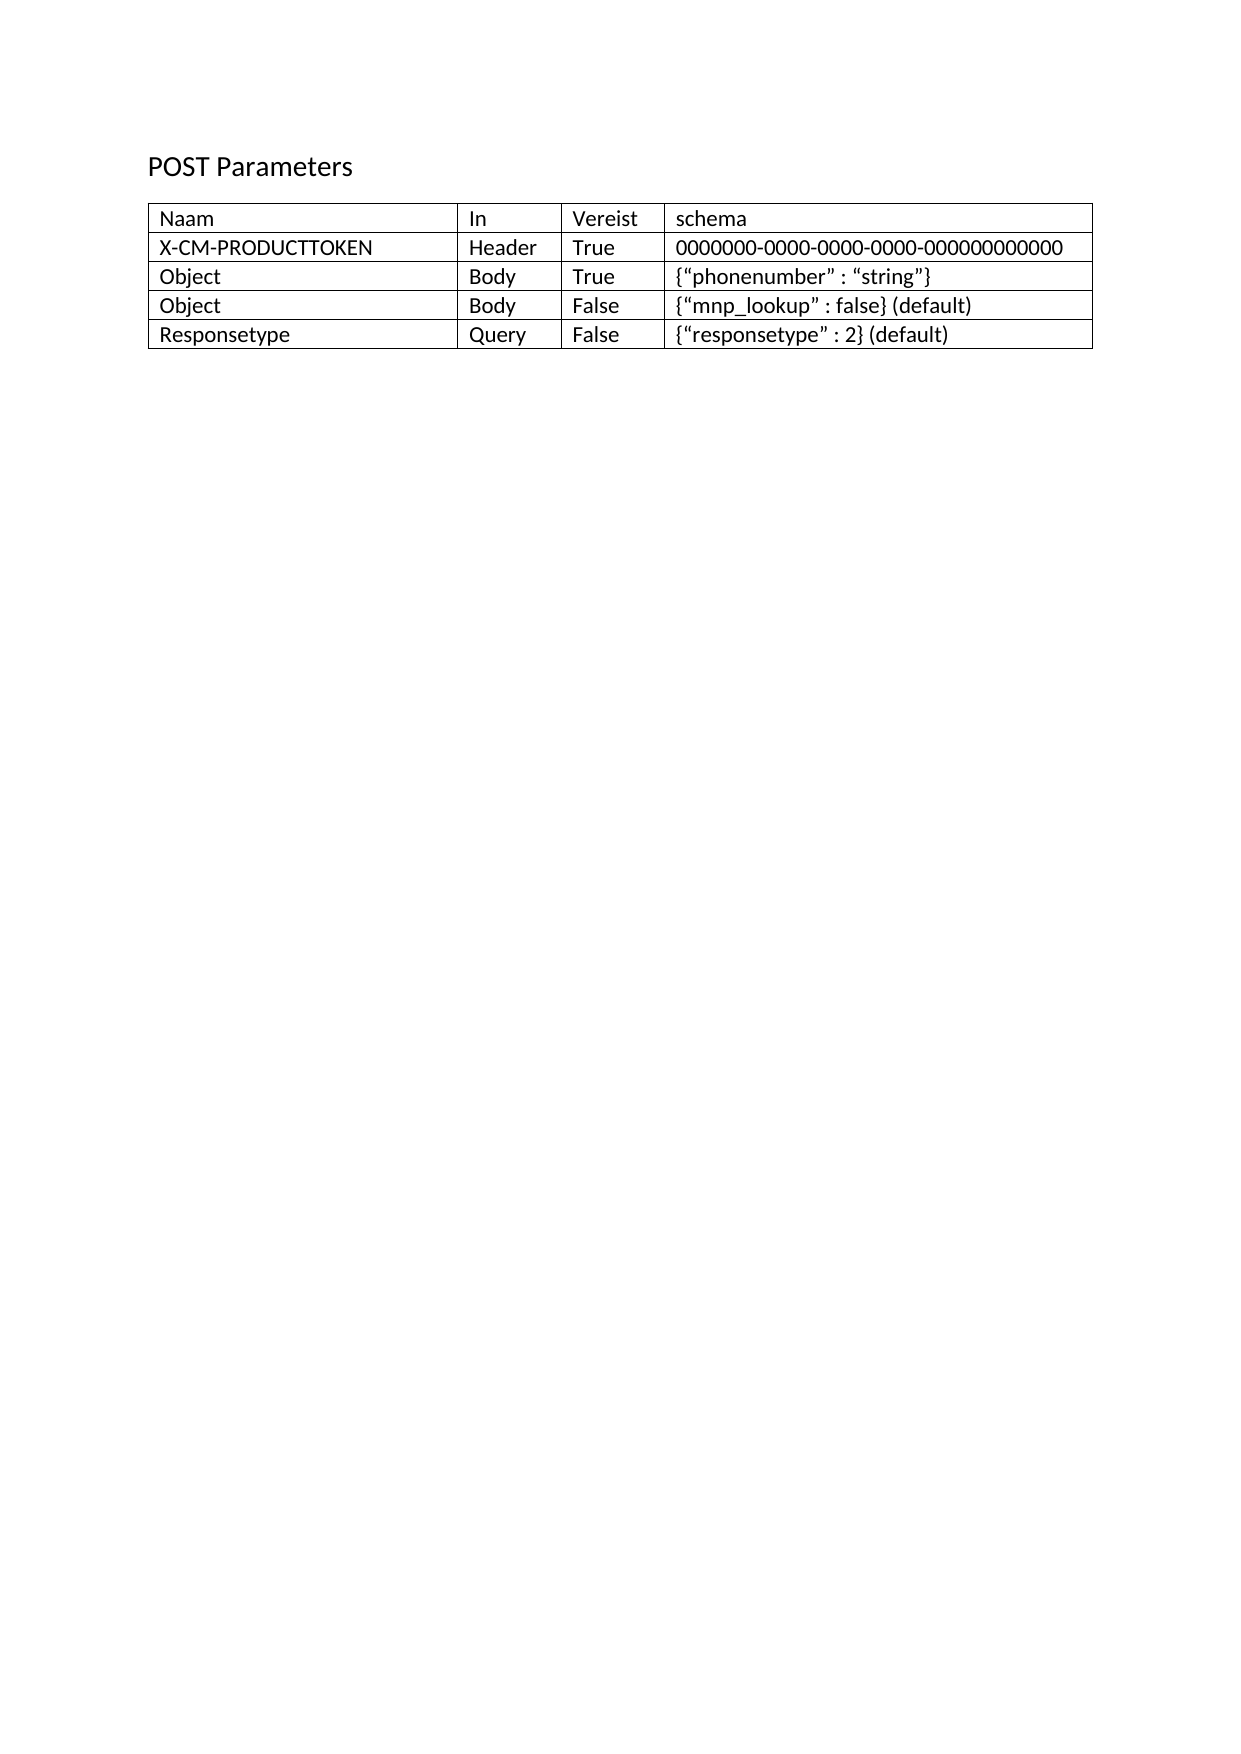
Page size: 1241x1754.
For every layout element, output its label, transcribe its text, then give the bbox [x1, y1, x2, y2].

table_header Naam [149, 204, 457, 232]
table_cell {“phonenumber” : “string”} [665, 262, 1092, 290]
table_header schema [665, 204, 1092, 232]
table_cell True [562, 233, 664, 261]
table_cell Responsetype [149, 320, 457, 348]
table_cell 0000000-0000-0000-0000-000000000000 [665, 233, 1092, 261]
text POST Parameters [148, 148, 1093, 183]
table_cell Query [458, 320, 561, 348]
table_cell Body [458, 291, 561, 319]
table_cell False [562, 320, 664, 348]
table_cell Header [458, 233, 561, 261]
table_header Vereist [562, 204, 664, 232]
table_cell X-CM-PRODUCTTOKEN [149, 233, 457, 261]
table_cell Body [458, 262, 561, 290]
table_cell {“responsetype” : 2} (default) [665, 320, 1092, 348]
table_cell {“mnp_lookup” : false} (default) [665, 291, 1092, 319]
table_cell Object [149, 262, 457, 290]
table_cell Object [149, 291, 457, 319]
table_cell True [562, 262, 664, 290]
table_cell False [562, 291, 664, 319]
table_header In [458, 204, 561, 232]
